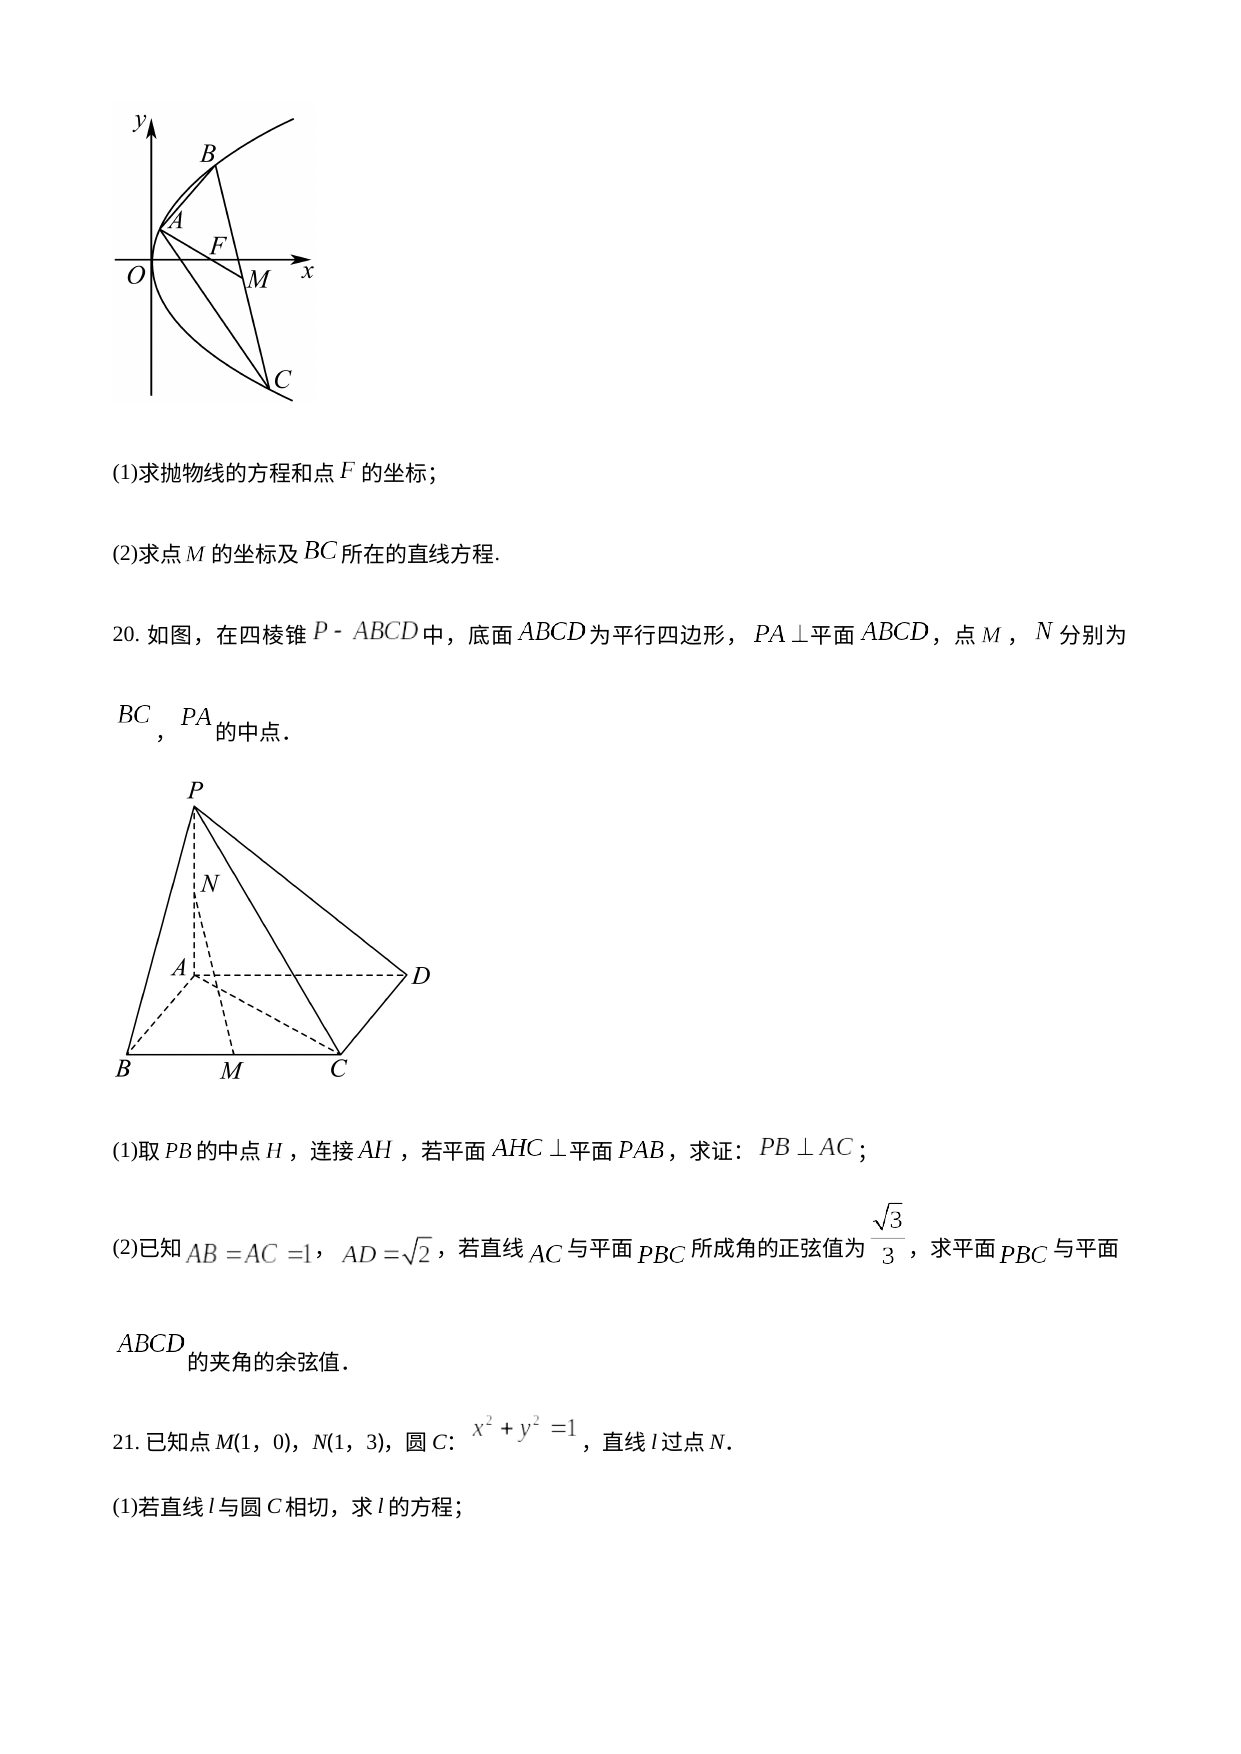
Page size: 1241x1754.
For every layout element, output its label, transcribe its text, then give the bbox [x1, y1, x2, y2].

text 20. 如图，在四棱锥中，底面为平行四边形，平面，点，分别为，的中点． [112, 601, 1128, 764]
picture [112, 101, 318, 404]
text (1)取的中点，连接，若平面平面，求证：； [112, 1117, 1128, 1182]
text 21. 已知点M(1，0)，N(1，3)，圆C：，直线l过点N． [112, 1409, 1128, 1474]
text (1)若直线l与圆C相切，求l的方程； [112, 1489, 1128, 1522]
picture [112, 779, 432, 1081]
text (2)求点的坐标及所在的直线方程. [112, 520, 1128, 585]
text (1)求抛物线的方程和点的坐标； [112, 439, 1128, 504]
text (2)已知，，若直线与平面所成角的正弦值为，求平面与平面的夹角的余弦值． [112, 1198, 1128, 1393]
